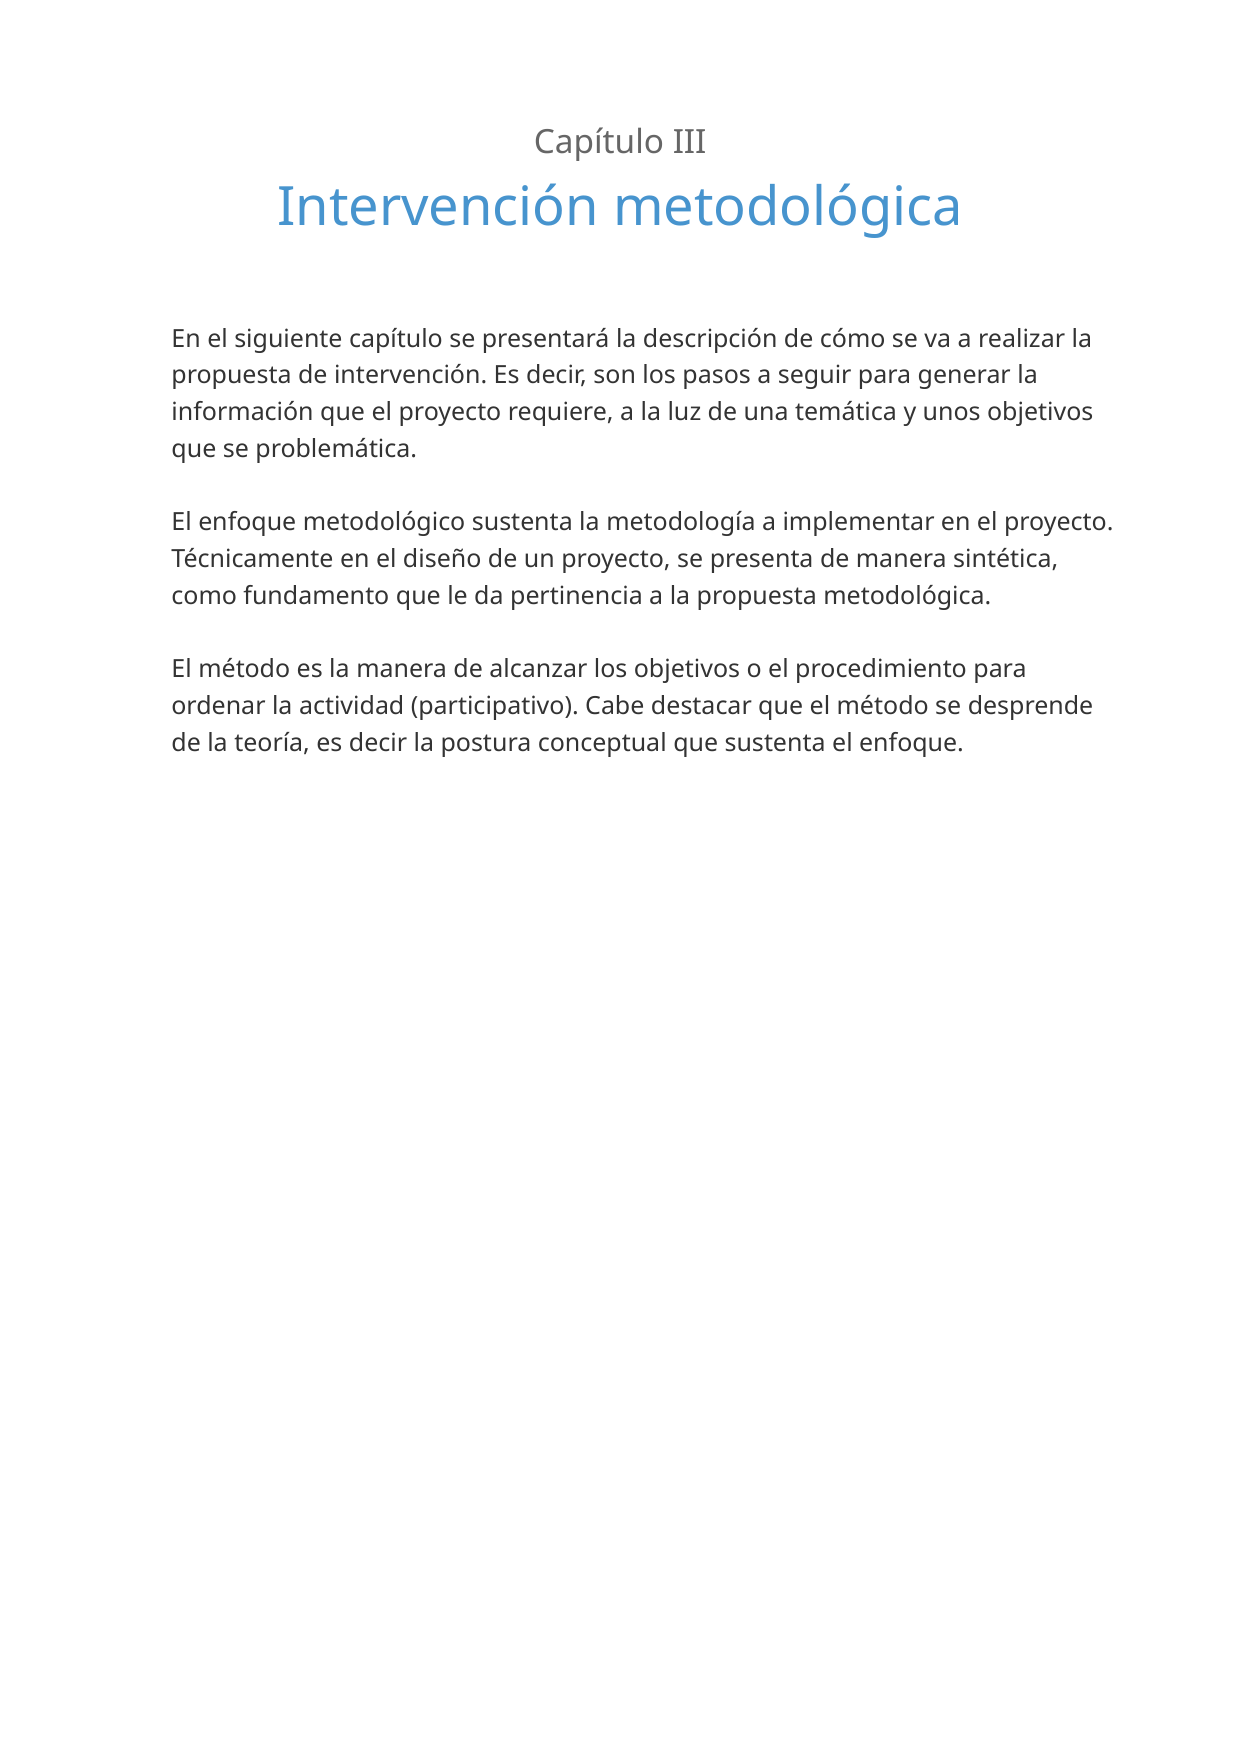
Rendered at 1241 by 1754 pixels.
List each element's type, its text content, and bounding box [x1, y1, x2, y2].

text Intervención metodológica [118, 167, 1122, 241]
text El método es la manera de alcanzar los objetivos o el procedimiento para ordenar la actividad (participativo). Cabe destacar que el método se desprende de la teoría, es decir la postura conceptual que sustenta el enfoque. [171, 651, 1122, 759]
text El enfoque metodológico sustenta la metodología a implementar en el proyecto. Técnicamente en el diseño de un proyecto, se presenta de manera sintética, como fundamento que le da pertinencia a la propuesta metodológica. [171, 504, 1122, 612]
text Capítulo III [118, 118, 1122, 163]
text En el siguiente capítulo se presentará la descripción de cómo se va a realizar la propuesta de intervención. Es decir, son los pasos a seguir para generar la información que el proyecto requiere, a la luz de una temática y unos objetivos que se problemática. [171, 320, 1122, 464]
